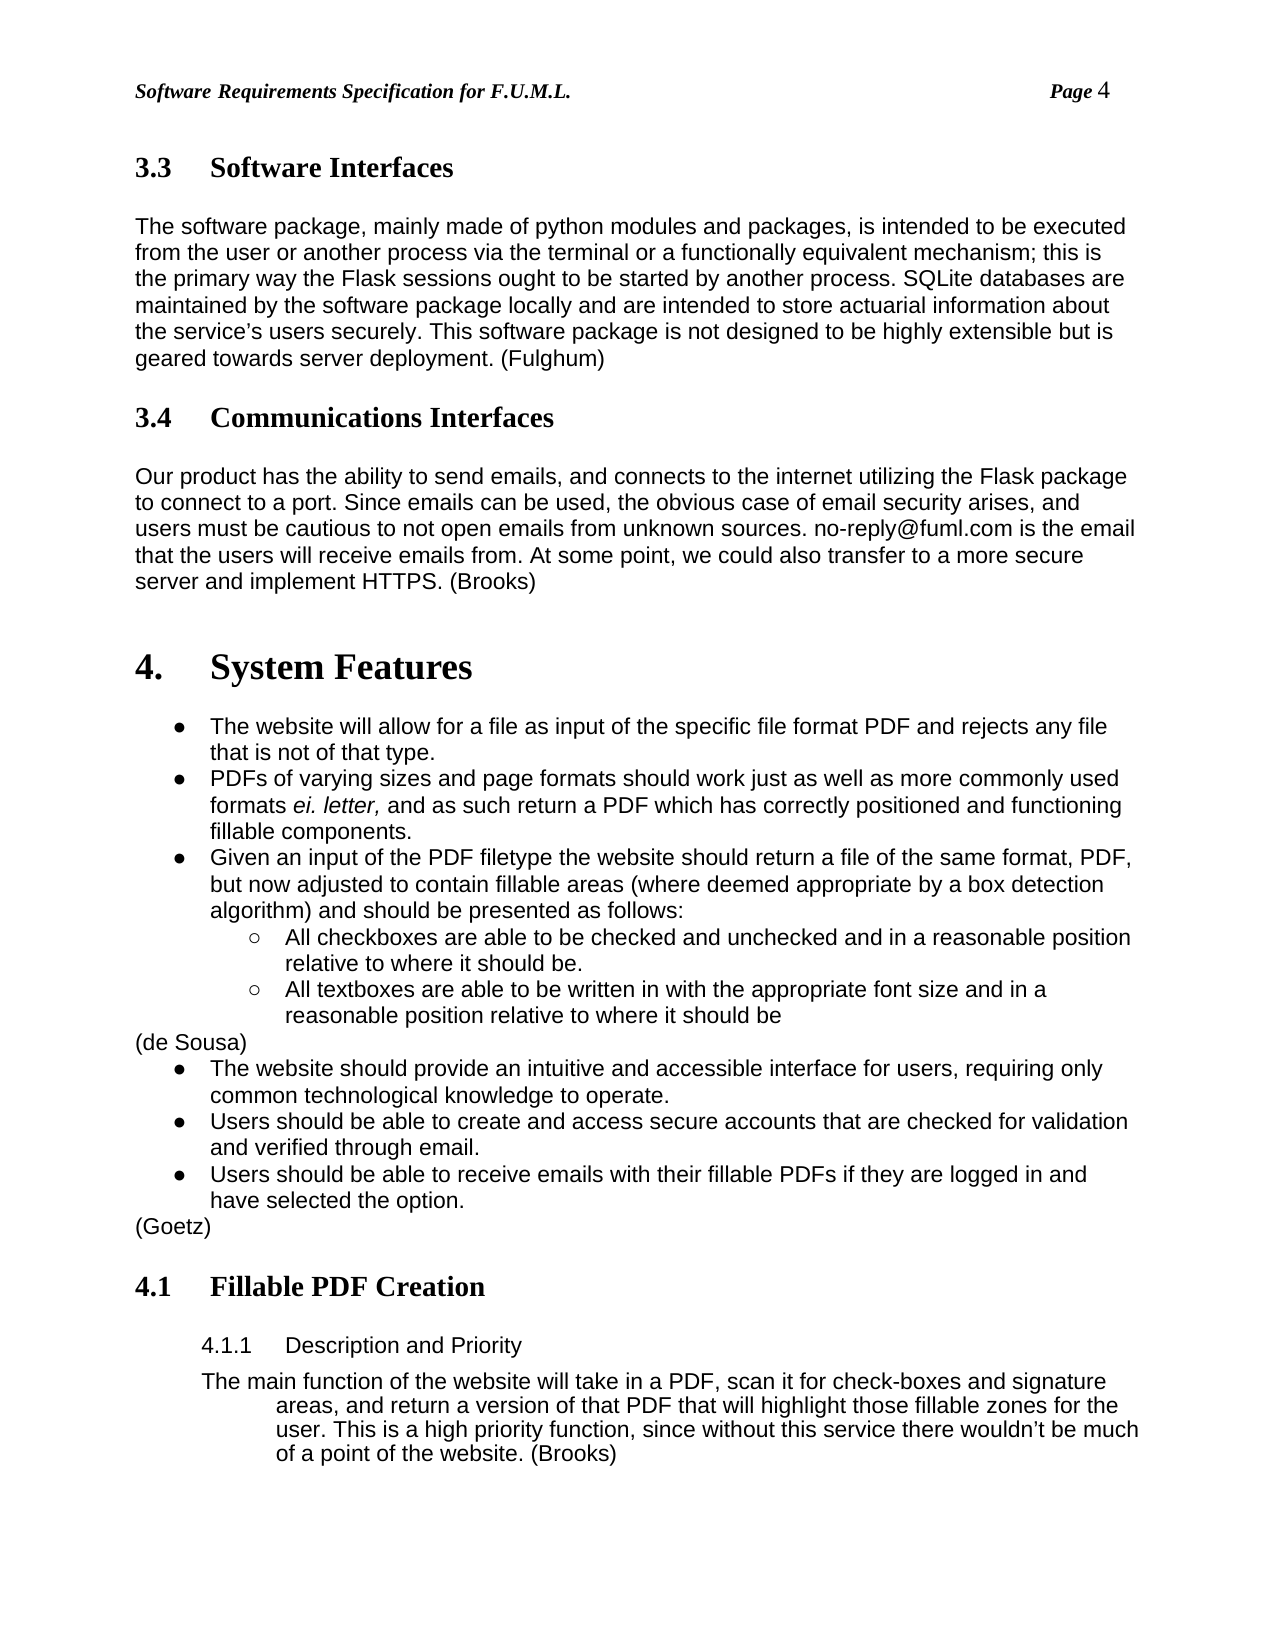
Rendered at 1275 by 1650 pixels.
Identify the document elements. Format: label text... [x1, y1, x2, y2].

text The main function of the website will take in a PDF, scan it for check-boxes and signature areas, and return a version of that PDF that will highlight those fillable zones for the user. This is a high priority function, since without this service there wouldn’t be much of a point of the website. (Brooks) [201, 1370, 1140, 1467]
list The website will allow for a file as input of the specific file format PDF and rejects any file that is not of that type. [172, 713, 1140, 765]
text Our product has the ability to send emails, and connects to the internet utilizing the Flask package to connect to a port. Since emails can be used, the obvious case of email security arises, and users must be cautious to not open emails from unknown sources. no-reply@fuml.com is the email that the users will receive emails from. At some point, we could also transfer to a more secure server and implement HTTPS. (Brooks) [135, 463, 1140, 594]
text The software package, mainly made of python modules and packages, is intended to be executed from the user or another process via the terminal or a functionally equivalent mechanism; this is the primary way the Flask sessions ought to be started by another process. SQLite databases are maintained by the software package locally and are intended to store actuarial information about the service’s users securely. This software package is not designed to be highly extensible but is geared towards server deployment. (Fulghum) [135, 213, 1140, 371]
list Users should be able to receive emails with their fillable PDFs if they are logged in and have selected the option. [172, 1161, 1140, 1213]
text (Goetz) [135, 1213, 1140, 1240]
list The website should provide an intuitive and accessible interface for users, requiring only common technological knowledge to operate. [172, 1055, 1140, 1108]
list PDFs of varying sizes and page formats should work just as well as more commonly used formats ei. letter, and as such return a PDF which has correctly positioned and functioning fillable components. [172, 765, 1140, 844]
subtitle System Features [135, 644, 1140, 688]
subtitle Fillable PDF Creation [135, 1269, 1140, 1302]
list All checkboxes are able to be checked and unchecked and in a reasonable position relative to where it should be. [247, 923, 1140, 976]
subtitle Communications Interfaces [135, 400, 1140, 433]
text 4.1.1 Description and Priority [201, 1332, 1140, 1358]
subtitle Software Interfaces [135, 150, 1140, 183]
list Users should be able to create and access secure accounts that are checked for validation and verified through email. [172, 1108, 1140, 1161]
text (de Sousa) [135, 1029, 1140, 1055]
list All textboxes are able to be written in with the appropriate font size and in a reasonable position relative to where it should be [247, 976, 1140, 1029]
list Given an input of the PDF filetype the website should return a file of the same format, PDF, but now adjusted to contain fillable areas (where deemed appropriate by a box detection algorithm) and should be presented as follows: [172, 844, 1140, 923]
